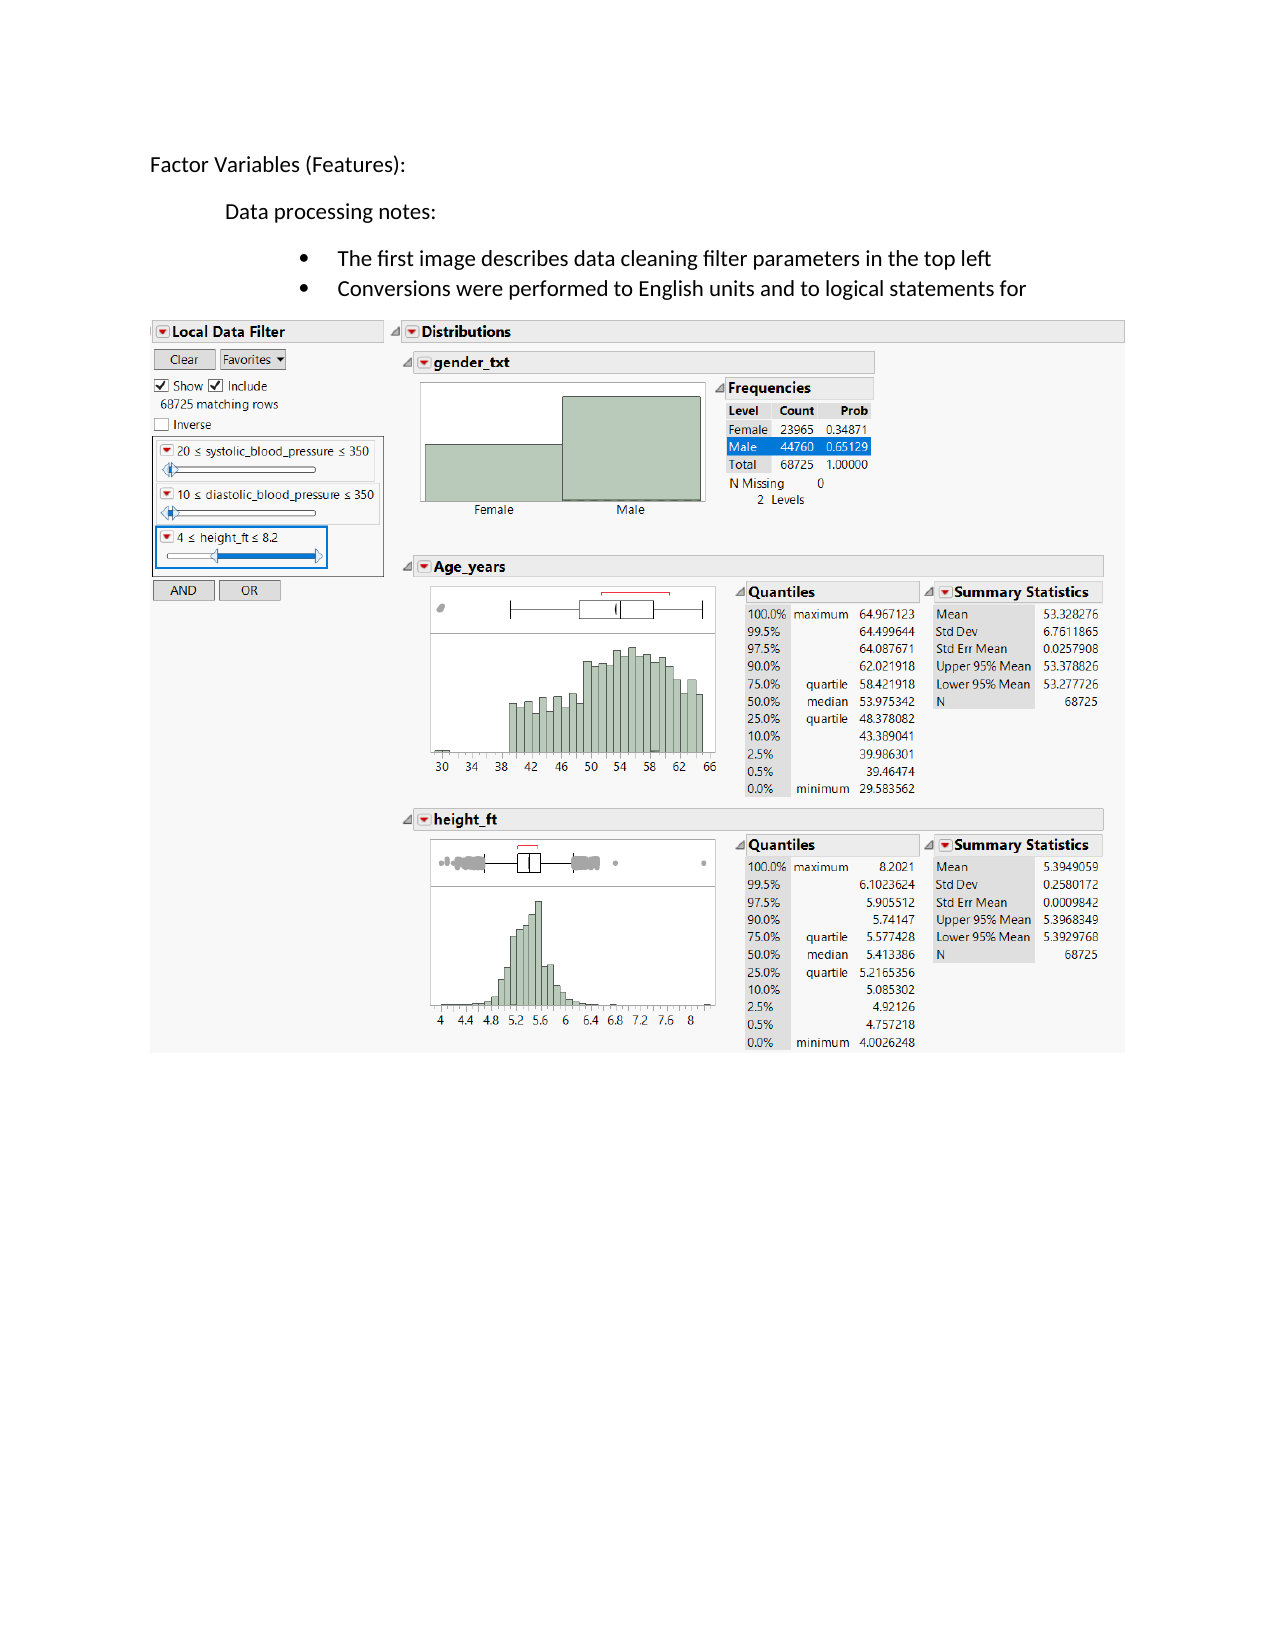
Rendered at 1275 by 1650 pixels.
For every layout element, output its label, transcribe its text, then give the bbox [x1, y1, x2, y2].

list The first image describes data cleaning filter parameters in the top left [300, 244, 1125, 272]
list Conversions were performed to English units and to logical statements for [300, 274, 1125, 302]
text Factor Variables (Features): [150, 150, 1125, 178]
text Data processing notes: [150, 197, 1125, 225]
picture [150, 320, 1125, 1053]
